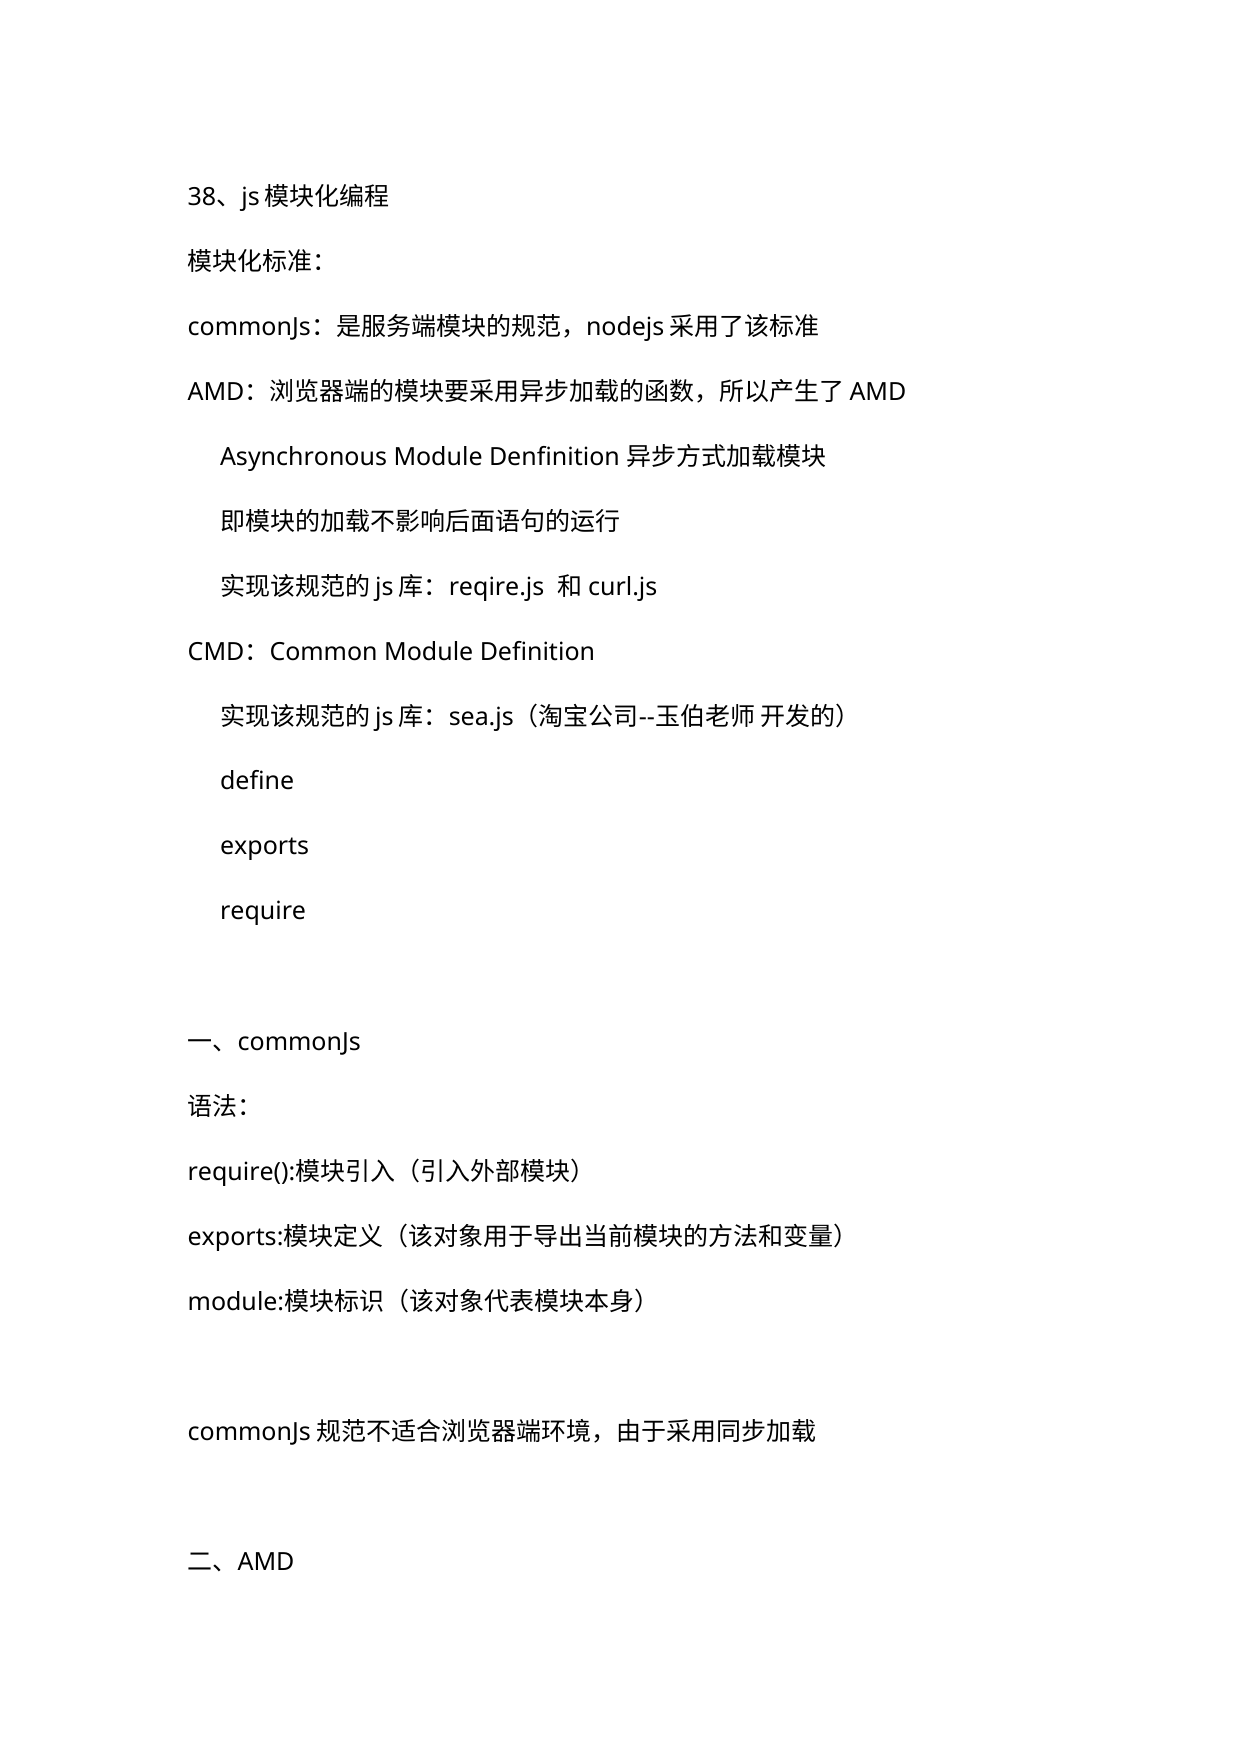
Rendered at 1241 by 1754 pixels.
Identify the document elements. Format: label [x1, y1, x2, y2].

list [187, 162, 1053, 1592]
